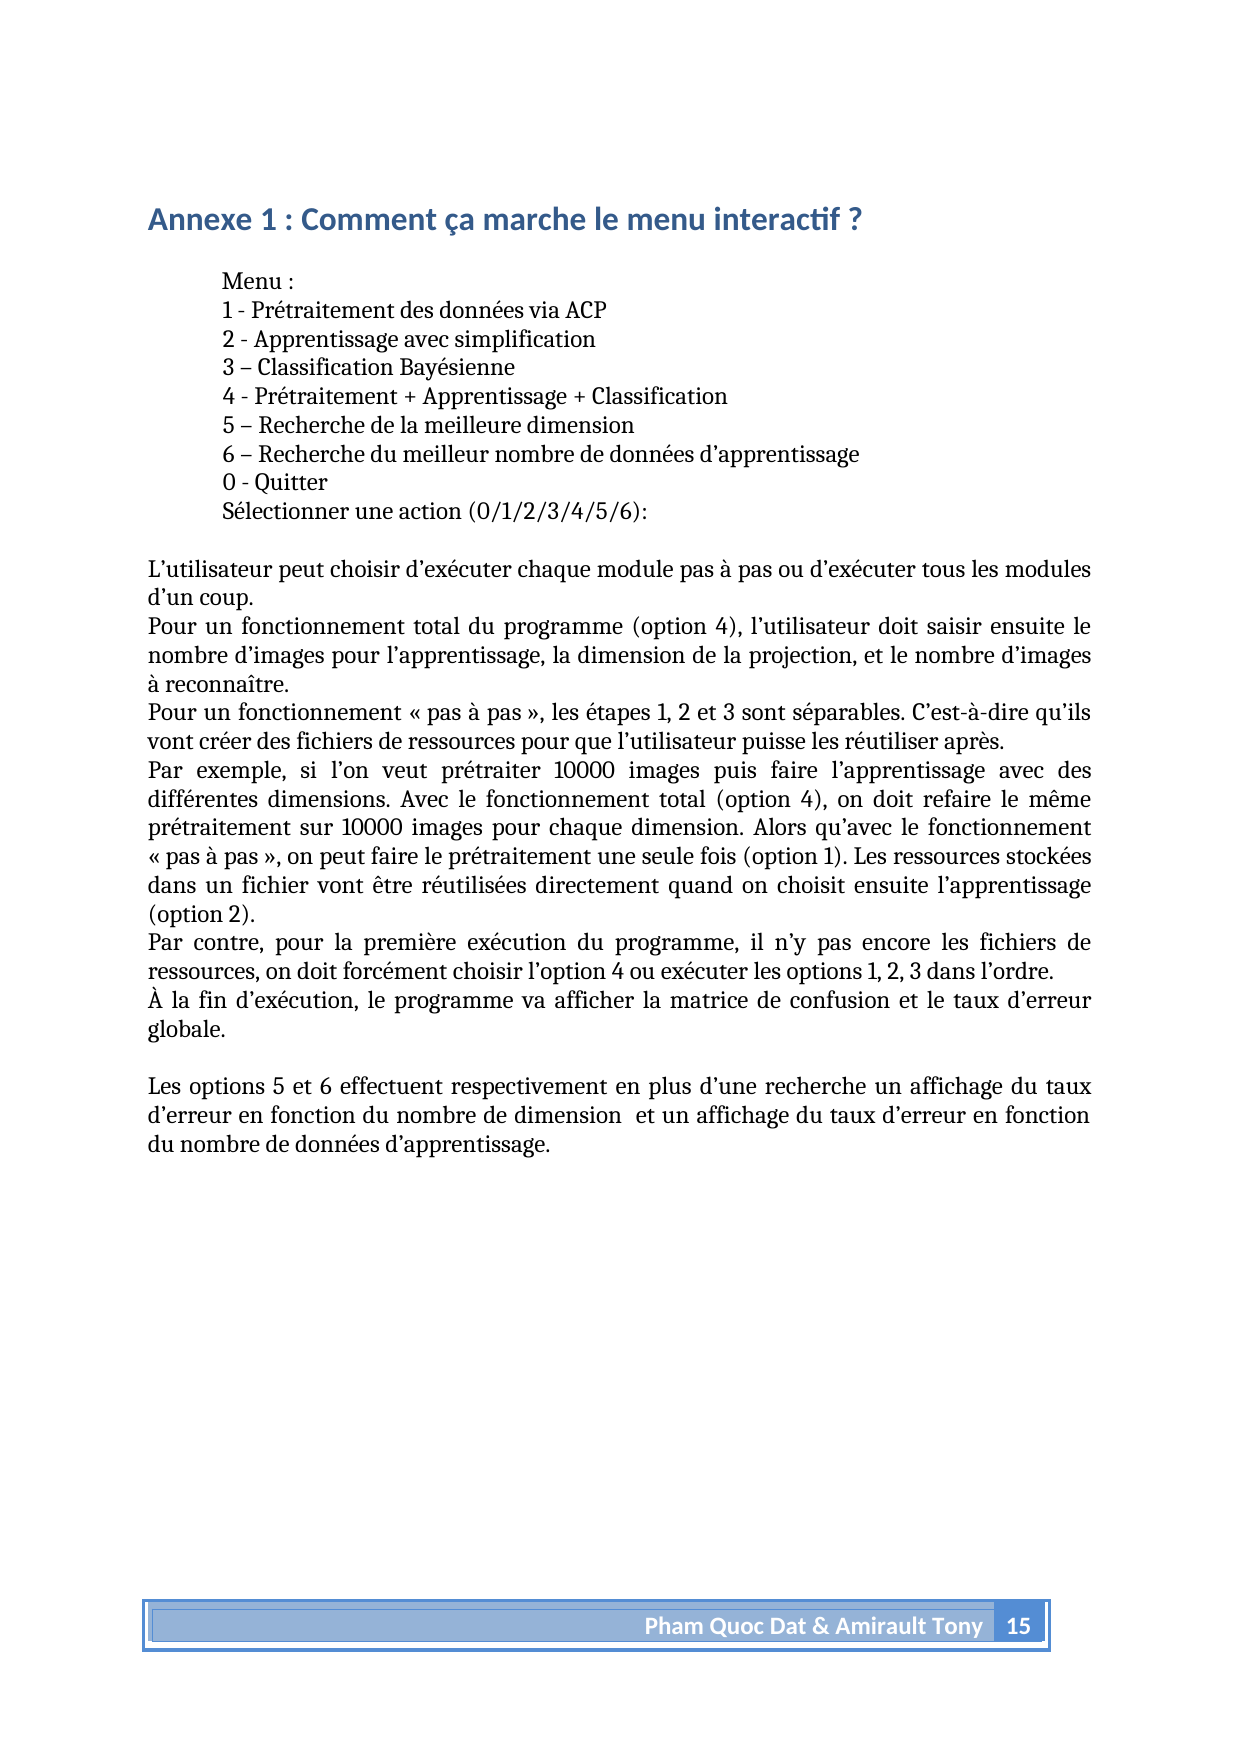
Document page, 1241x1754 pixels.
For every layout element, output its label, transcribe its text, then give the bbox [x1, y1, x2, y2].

text Menu : [148, 267, 1093, 296]
subtitle Annexe 1 : Comment ça marche le menu interactif ? [148, 198, 1093, 238]
text 0 - Quitter [223, 468, 1093, 497]
text 4 - Prétraitement + Apprentissage + Classification [223, 382, 1093, 411]
text 3 – Classification Bayésienne [223, 353, 1093, 382]
text L’utilisateur peut choisir d’exécuter chaque module pas à pas ou d’exécuter tous les modules d’un coup. [148, 554, 1093, 612]
text Sélectionner une action (0/1/2/3/4/5/6): [223, 497, 1093, 526]
text Les options 5 et 6 effectuent respectivement en plus d’une recherche un affichage du taux d’erreur en fonction du nombre de dimension et un affichage du taux d’erreur en fonction du nombre de données d’apprentissage. [148, 1072, 1093, 1158]
text Pour un fonctionnement « pas à pas », les étapes 1, 2 et 3 sont séparables. C’est-à-dire qu’ils vont créer des fichiers de ressources pour que l’utilisateur puisse les réutiliser après. [148, 698, 1093, 756]
text Pour un fonctionnement total du programme (option 4), l’utilisateur doit saisir ensuite le nombre d’images pour l’apprentissage, la dimension de la projection, et le nombre d’images à reconnaître. [148, 612, 1093, 698]
text Par contre, pour la première exécution du programme, il n’y pas encore les fichiers de ressources, on doit forcément choisir l’option 4 ou exécuter les options 1, 2, 3 dans l’ordre. [148, 928, 1093, 986]
text 5 – Recherche de la meilleure dimension [223, 411, 1093, 439]
text 6 – Recherche du meilleur nombre de données d’apprentissage [223, 439, 1093, 468]
text Par exemple, si l’on veut prétraiter 10000 images puis faire l’apprentissage avec des différentes dimensions. Avec le fonctionnement total (option 4), on doit refaire le même prétraitement sur 10000 images pour chaque dimension. Alors qu’avec le fonctionnement « pas à pas », on peut faire le prétraitement une seule fois (option 1). Les ressources stockées dans un fichier vont être réutilisées directement quand on choisit ensuite l’apprentissage (option 2). [148, 756, 1093, 928]
text 2 - Apprentissage avec simplification [223, 324, 1093, 353]
text À la fin d’exécution, le programme va afficher la matrice de confusion et le taux d’erreur globale. [148, 986, 1093, 1043]
text 1 - Prétraitement des données via ACP [223, 296, 1093, 324]
